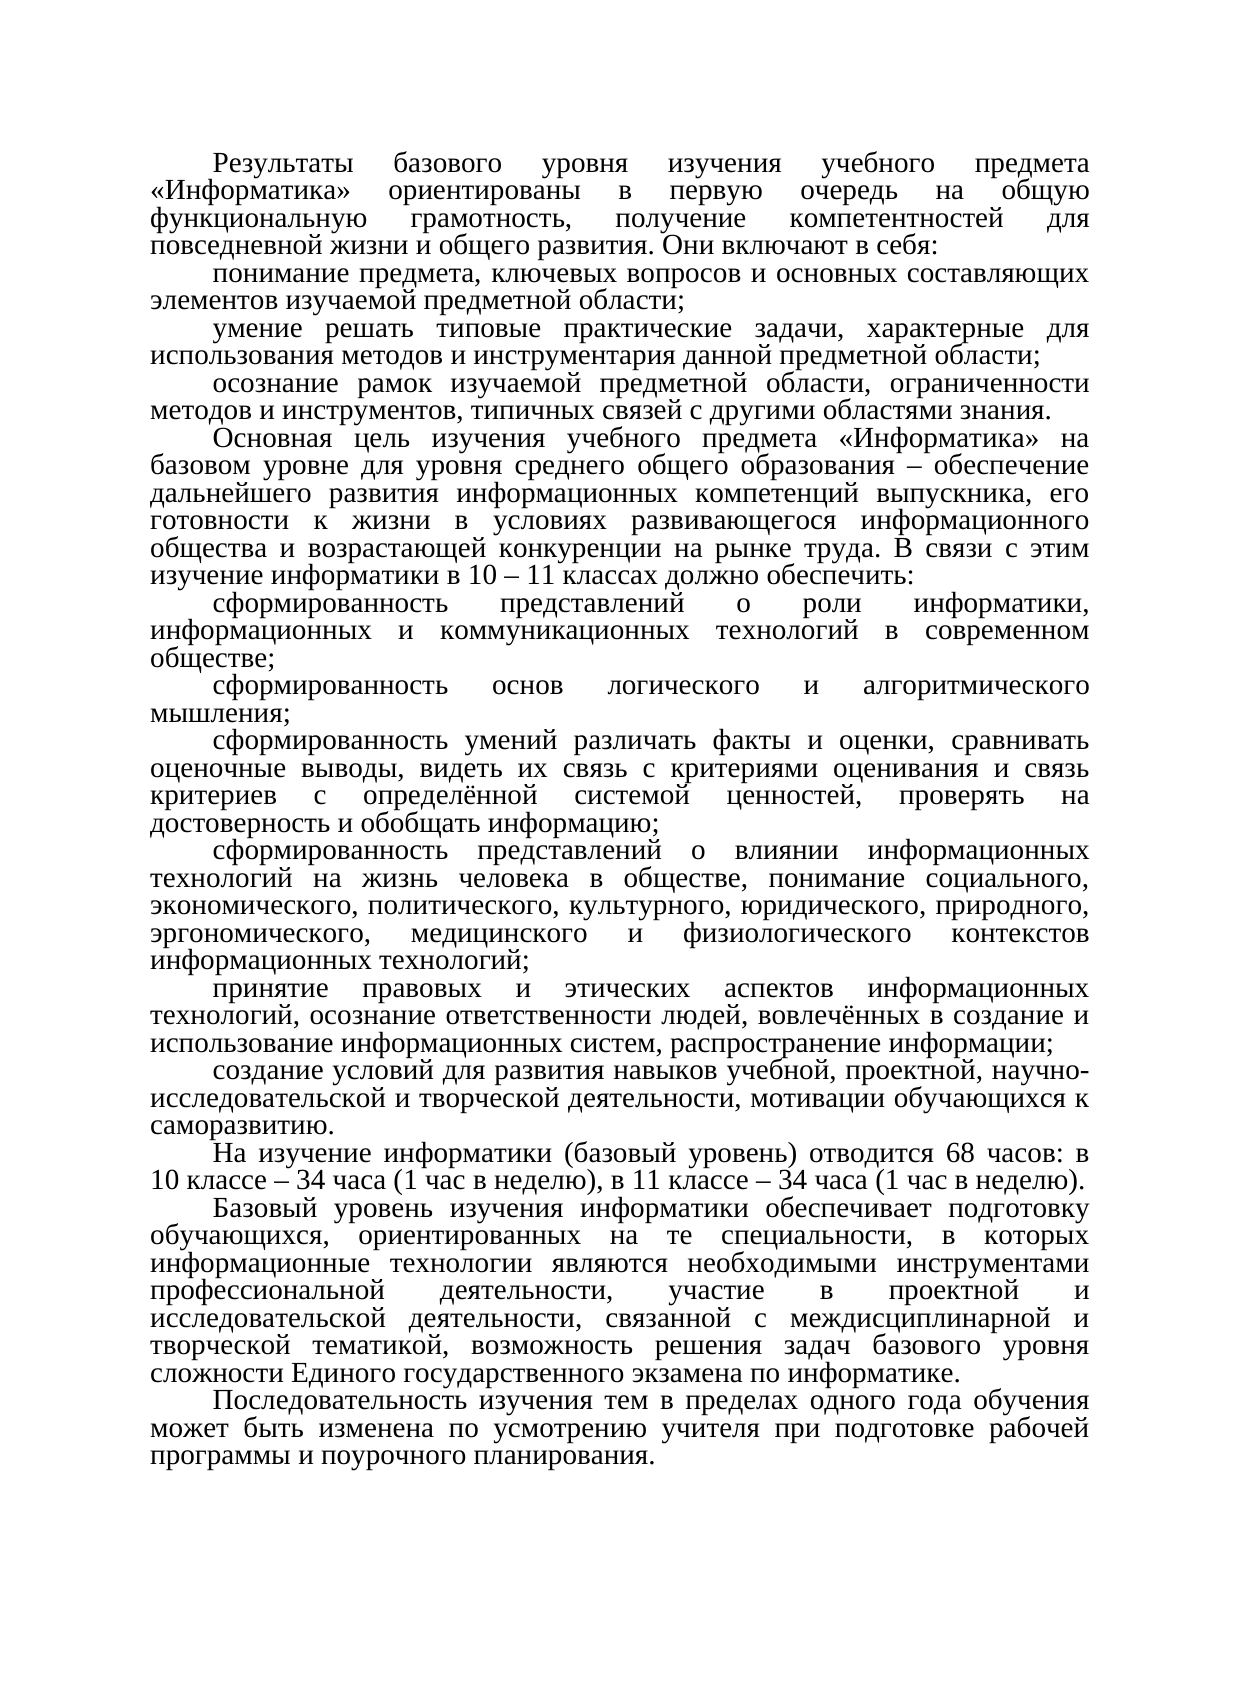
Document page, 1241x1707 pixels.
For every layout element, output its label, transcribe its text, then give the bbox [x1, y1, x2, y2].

text сформированность умений различать факты и оценки, сравнивать оценочные выводы, видеть их связь с критериями оценивания и связь критериев с определённой системой ценностей, проверять на достоверность и обобщать информацию; [150, 727, 1090, 837]
text Основная цель изучения учебного предмета «Информатика» на базовом уровне для уровня среднего общего образования – обеспечение дальнейшего развития информационных компетенций выпускника, его готовности к жизни в условиях развивающегося информационного общества и возрастающей конкуренции на рынке труда. В связи с этим изучение информатики в 10 – 11 классах должно обеспечить: [150, 425, 1090, 590]
text сформированность основ логического и алгоритмического мышления; [150, 672, 1090, 727]
text Базовый уровень изучения информатики обеспечивает подготовку обучающихся, ориентированных на те специальности, в которых информационные технологии являются необходимыми инструментами профессиональной деятельности, участие в проектной и исследовательской деятельности, связанной с междисциплинарной и творческой тематикой, возможность решения задач базового уровня сложности Единого государственного экзамена по информатике. [150, 1195, 1090, 1387]
text сформированность представлений о влиянии информационных технологий на жизнь человека в обществе, понимание социального, экономического, политического, культурного, юридического, природного, эргономического, медицинского и физиологического контекстов информационных технологий; [150, 837, 1090, 975]
text сформированность представлений о роли информатики, информационных и коммуникационных технологий в современном обществе; [150, 590, 1090, 672]
text понимание предмета, ключевых вопросов и основных составляющих элементов изучаемой предметной области; [150, 260, 1090, 315]
text На изучение информатики (базовый уровень) отводится 68 часов: в 10 классе – 34 часа (1 час в неделю), в 11 классе – 34 часа (1 час в неделю). [150, 1140, 1090, 1195]
text принятие правовых и этических аспектов информационных технологий, осознание ответственности людей, вовлечённых в создание и использование информационных систем, распространение информации; [150, 975, 1090, 1057]
text осознание рамок изучаемой предметной области, ограниченности методов и инструментов, типичных связей с другими областями знания. [150, 370, 1090, 425]
text Последовательность изучения тем в пределах одного года обучения может быть изменена по усмотрению учителя при подготовке рабочей программы и поурочного планирования. [150, 1387, 1090, 1470]
text умение решать типовые практические задачи, характерные для использования методов и инструментария данной предметной области; [150, 315, 1090, 370]
text Результаты базового уровня изучения учебного предмета «Информатика» ориентированы в первую очередь на общую функциональную грамотность, получение компетентностей для повседневной жизни и общего развития. Они включают в себя: [150, 150, 1090, 260]
text создание условий для развития навыков учебной, проектной, научно-исследовательской и творческой деятельности, мотивации обучающихся к саморазвитию. [150, 1057, 1090, 1140]
